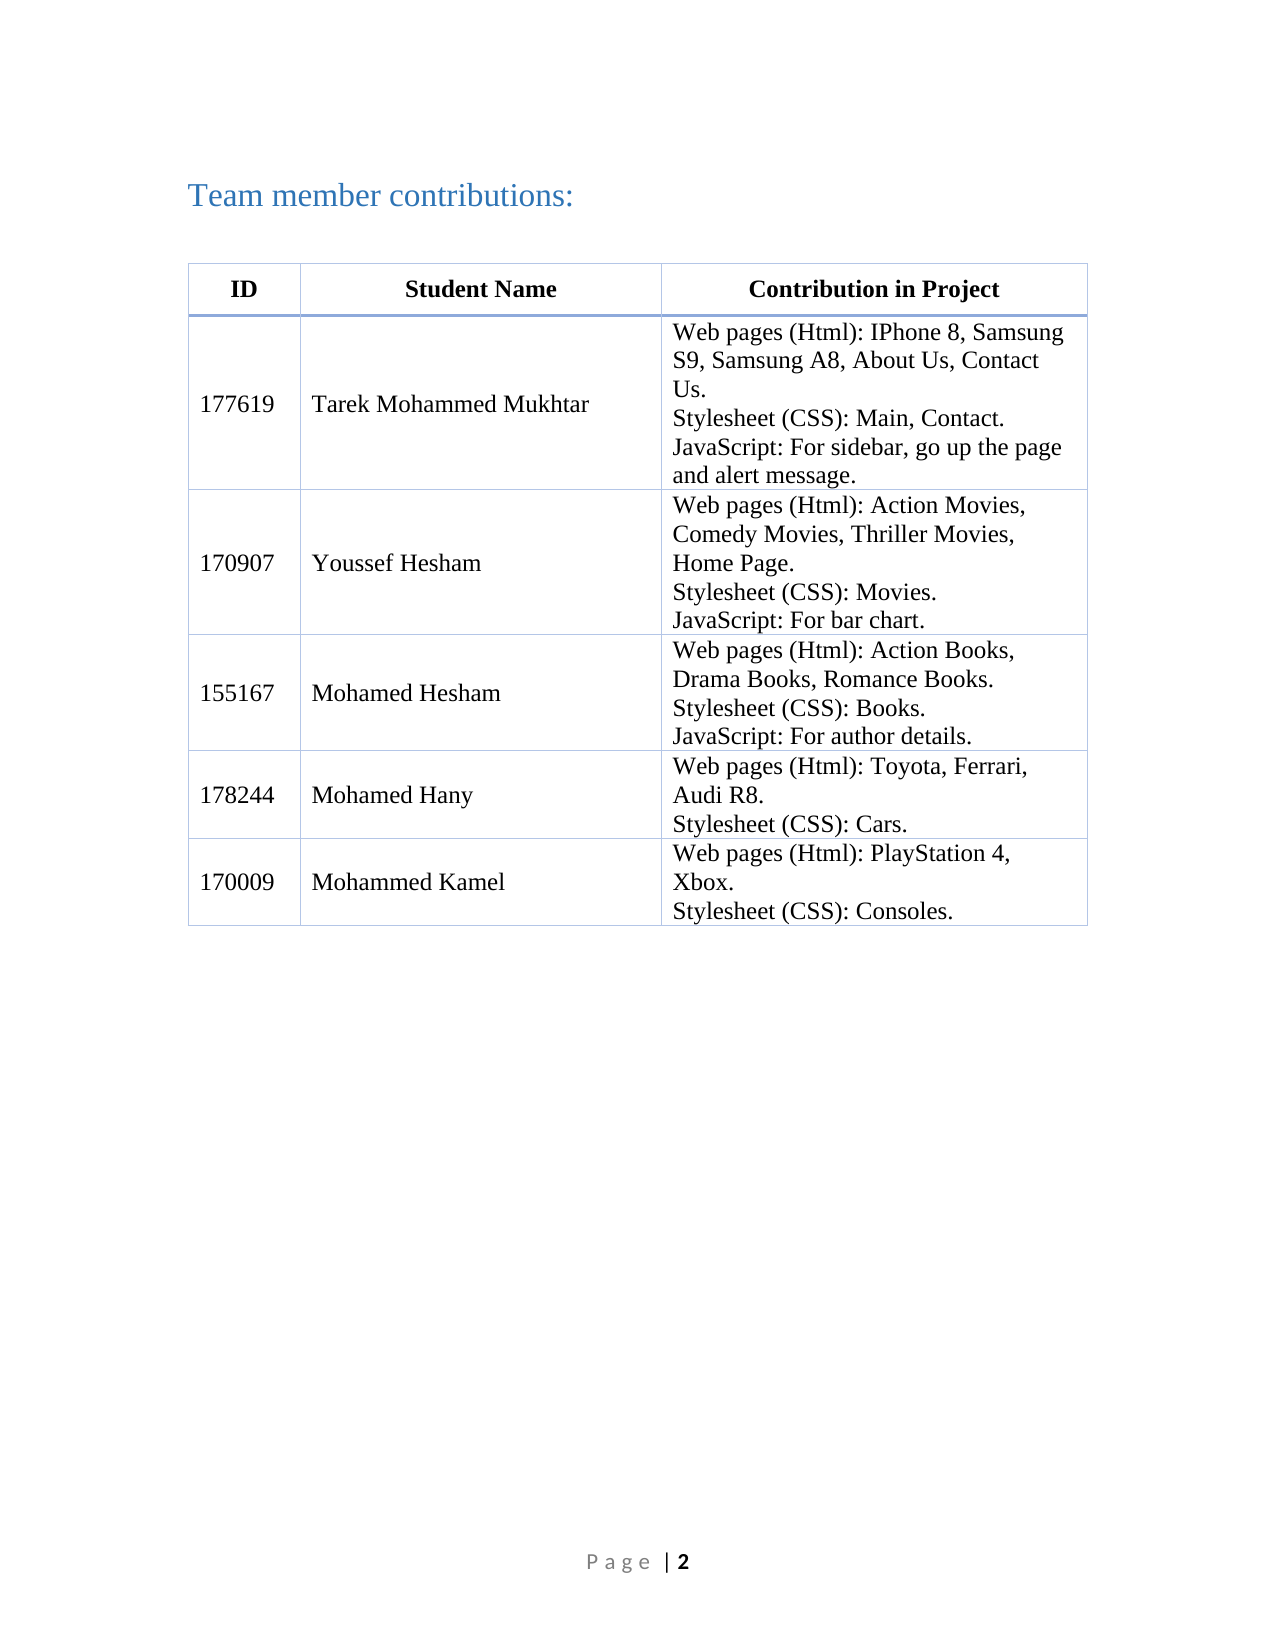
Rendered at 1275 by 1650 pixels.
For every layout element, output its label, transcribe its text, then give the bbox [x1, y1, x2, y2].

table_cell Web pages (Html): Toyota, Ferrari, Audi R8. Stylesheet (CSS): Cars. [662, 751, 1087, 837]
table_cell Web pages (Html): PlayStation 4, Xbox. Stylesheet (CSS): Consoles. [662, 839, 1087, 925]
table_cell 170009 [189, 839, 300, 925]
table_cell Web pages (Html): Action Movies, Comedy Movies, Thriller Movies, Home Page. Stylesheet (CSS): Movies. JavaScript: For bar chart. [662, 490, 1087, 634]
table_cell Mohamed Hesham [301, 635, 661, 750]
table_cell Youssef Hesham [301, 490, 661, 634]
table_cell 177619 [189, 317, 300, 489]
table_cell Tarek Mohammed Mukhtar [301, 317, 661, 489]
table_cell 178244 [189, 751, 300, 837]
table_cell 170907 [189, 490, 300, 634]
table_cell Mohamed Hany [301, 751, 661, 837]
table_cell 155167 [189, 635, 300, 750]
table_cell Web pages (Html): Action Books, Drama Books, Romance Books. Stylesheet (CSS): Books. JavaScript: For author details. [662, 635, 1087, 750]
table_cell Web pages (Html): IPhone 8, Samsung S9, Samsung A8, About Us, Contact Us. Stylesheet (CSS): Main, Contact. JavaScript: For sidebar, go up the page and alert message. [662, 317, 1087, 489]
table_header Contribution in Project [662, 264, 1087, 314]
table_header ID [189, 264, 300, 314]
table_cell Mohammed Kamel [301, 839, 661, 925]
subtitle Team member contributions: [187, 175, 1087, 213]
table_header Student Name [301, 264, 661, 314]
